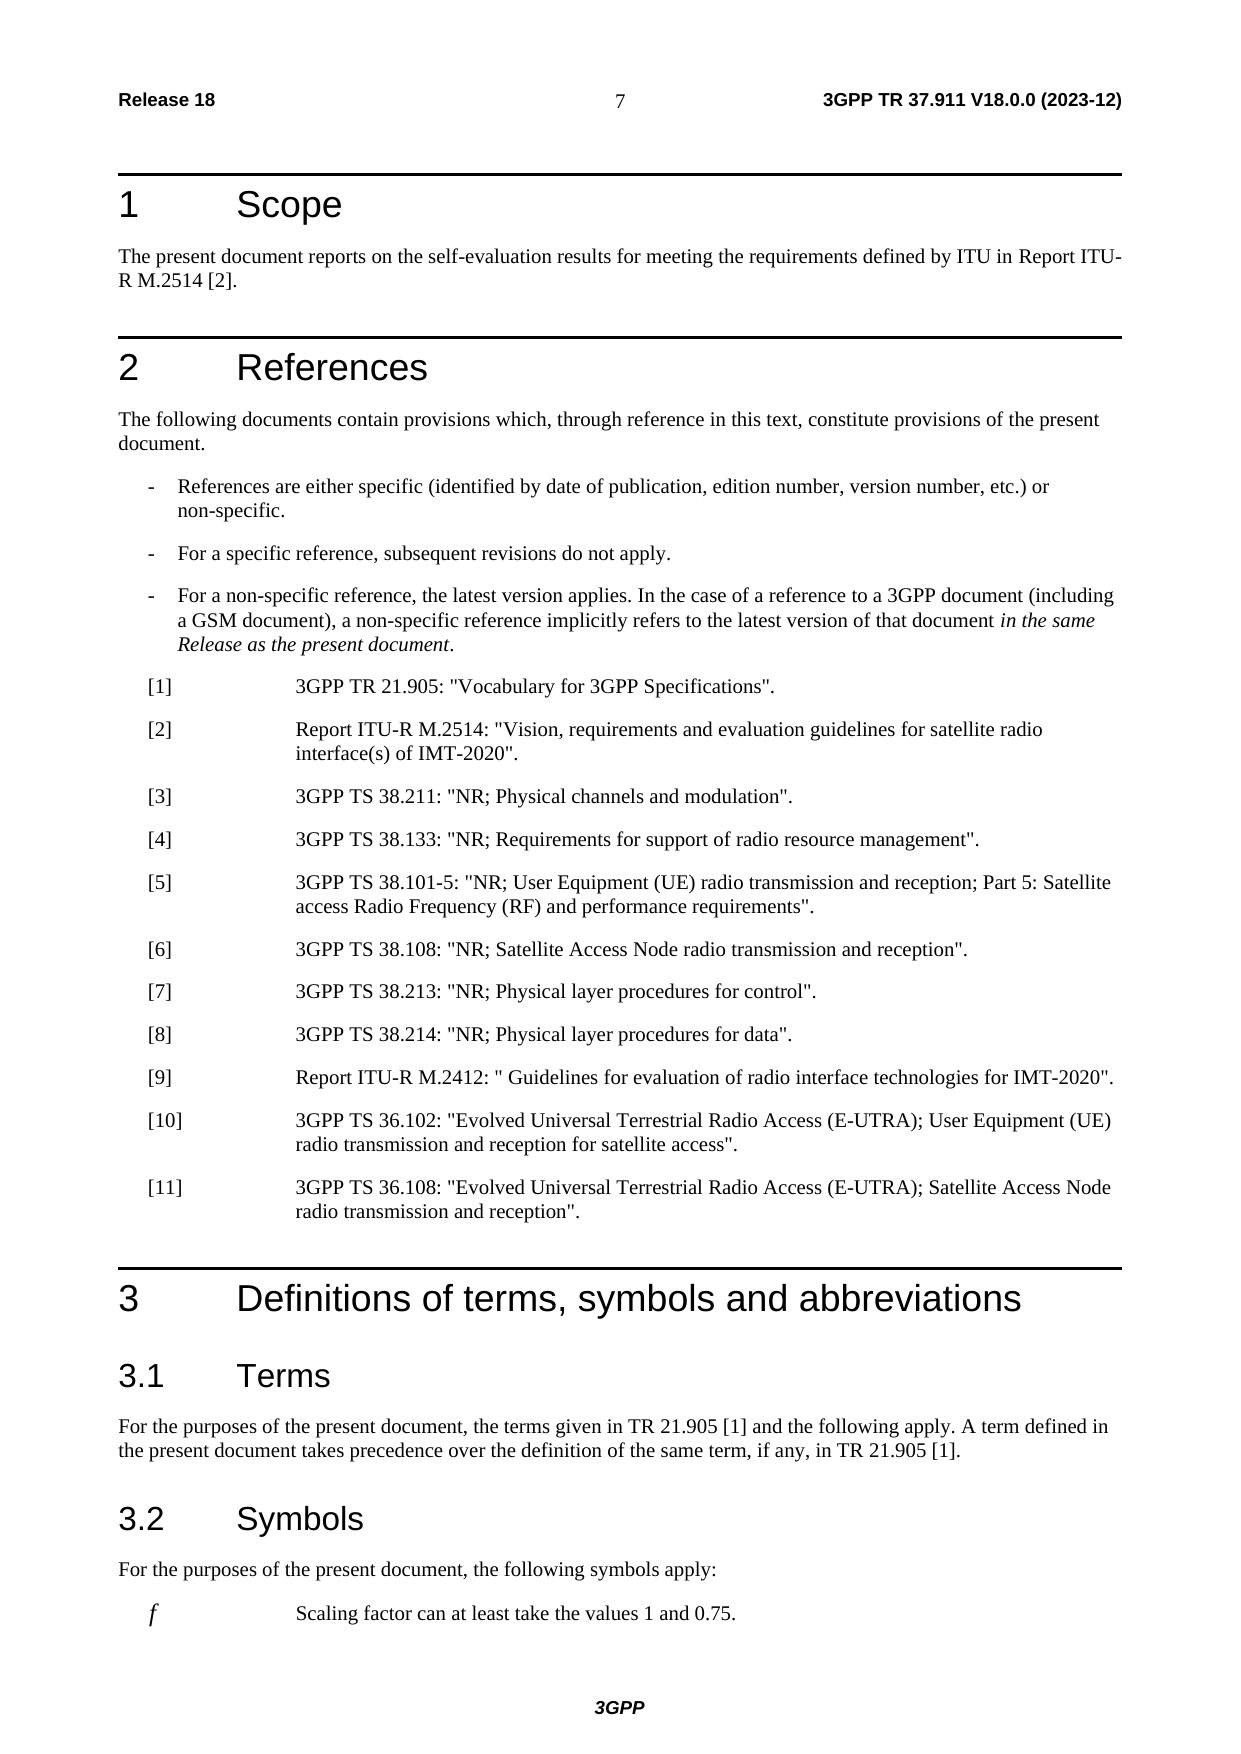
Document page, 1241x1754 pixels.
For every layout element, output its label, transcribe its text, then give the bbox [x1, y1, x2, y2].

subtitle 3.2 Symbols [118, 1499, 1122, 1538]
text The present document reports on the self-evaluation results for meeting the requirements defined by ITU in Report ITU-R M.2514 [2]. [118, 244, 1122, 292]
subtitle 2 References [118, 339, 1122, 388]
text - References are either specific (identified by date of publication, edition number, version number, etc.) or non-specific. [148, 474, 1122, 522]
text - For a non-specific reference, the latest version applies. In the case of a reference to a 3GPP document (including a GSM document), a non-specific reference implicitly refers to the latest version of that document in the same Release as the present document. [148, 583, 1122, 656]
subtitle 3.1 Terms [118, 1357, 1122, 1395]
text [3] 3GPP TS 38.211: "NR; Physical channels and modulation". [148, 784, 1122, 808]
text Scaling factor can at least take the values 1 and 0.75. [148, 1599, 1122, 1627]
text [4] 3GPP TS 38.133: "NR; Requirements for support of radio resource management". [148, 827, 1122, 851]
text [11] 3GPP TS 36.108: "Evolved Universal Terrestrial Radio Access (E-UTRA); Satellite Access Node radio transmission and reception". [148, 1175, 1122, 1223]
text For the purposes of the present document, the terms given in TR 21.905 [1] and the following apply. A term defined in the present document takes precedence over the definition of the same term, if any, in TR 21.905 [1]. [118, 1414, 1122, 1462]
text [10] 3GPP TS 36.102: "Evolved Universal Terrestrial Radio Access (E-UTRA); User Equipment (UE) radio transmission and reception for satellite access". [148, 1108, 1122, 1156]
subtitle 3 Definitions of terms, symbols and abbreviations [118, 1270, 1122, 1319]
text For the purposes of the present document, the following symbols apply: [118, 1557, 1122, 1581]
text [2] Report ITU-R M.2514: "Vision, requirements and evaluation guidelines for satellite radio interface(s) of IMT-2020". [148, 717, 1122, 765]
text [7] 3GPP TS 38.213: "NR; Physical layer procedures for control". [148, 979, 1122, 1003]
text The following documents contain provisions which, through reference in this text, constitute provisions of the present document. [118, 407, 1122, 455]
text [6] 3GPP TS 38.108: "NR; Satellite Access Node radio transmission and reception". [148, 937, 1122, 961]
text [1] 3GPP TR 21.905: "Vocabulary for 3GPP Specifications". [148, 674, 1122, 698]
text [5] 3GPP TS 38.101-5: "NR; User Equipment (UE) radio transmission and reception; Part 5: Satellite access Radio Frequency (RF) and performance requirements". [148, 870, 1122, 918]
text - For a specific reference, subsequent revisions do not apply. [148, 541, 1122, 565]
text [9] Report ITU-R M.2412: " Guidelines for evaluation of radio interface technologies for IMT-2020". [148, 1065, 1122, 1089]
subtitle 1 Scope [118, 176, 1122, 225]
text [8] 3GPP TS 38.214: "NR; Physical layer procedures for data". [148, 1022, 1122, 1046]
